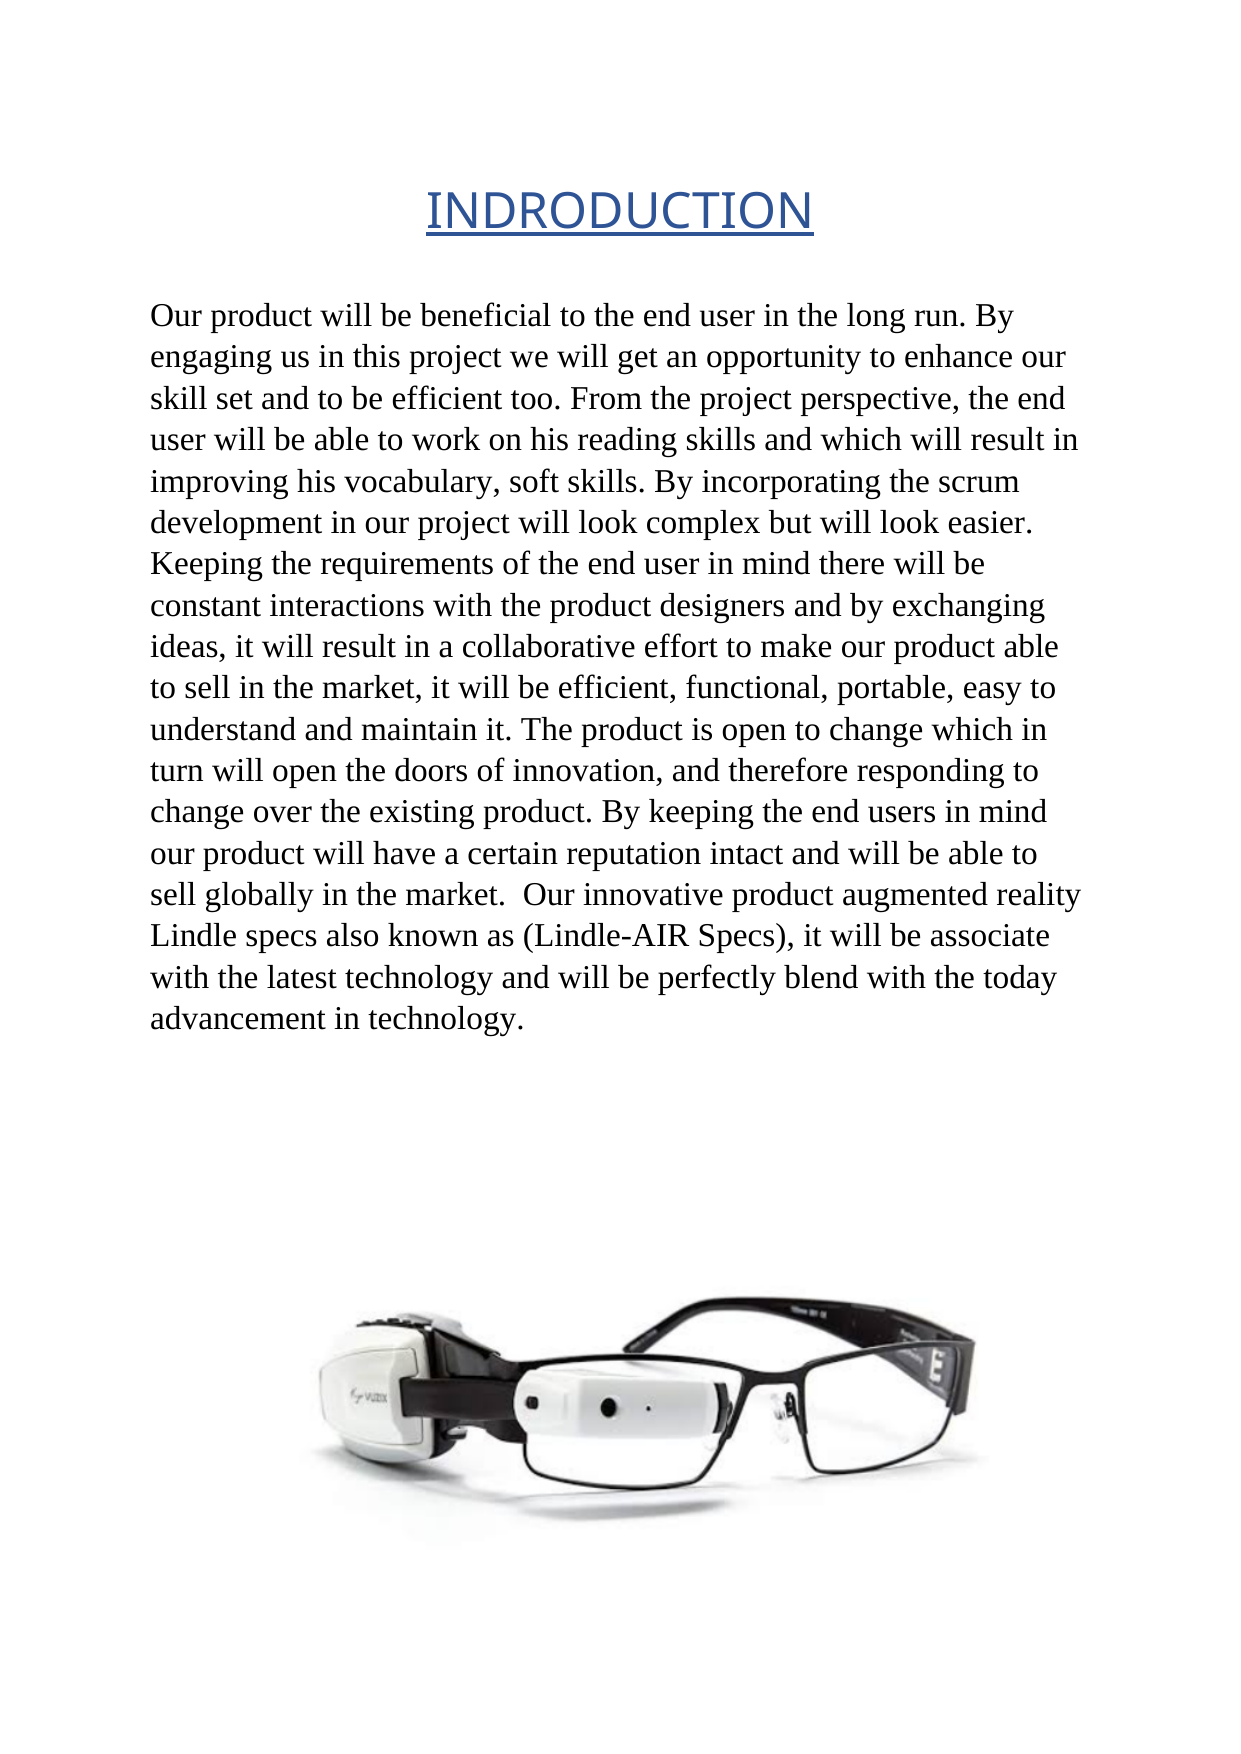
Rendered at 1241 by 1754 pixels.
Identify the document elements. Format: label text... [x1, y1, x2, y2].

text Our product will be beneficial to the end user in the long run. By engaging us in this project we will get an opportunity to enhance our skill set and to be efficient too. From the project perspective, the end user will be able to work on his reading skills and which will result in improving his vocabulary, soft skills. By incorporating the scrum development in our project will look complex but will look easier. Keeping the requirements of the end user in mind there will be constant interactions with the product designers and by exchanging ideas, it will result in a collaborative effort to make our product able to sell in the market, it will be efficient, functional, portable, easy to understand and maintain it. The product is open to change which in turn will open the doors of innovation, and therefore responding to change over the existing product. By keeping the end users in mind our product will have a certain reputation intact and will be able to sell globally in the market. Our innovative product augmented reality Lindle specs also known as (Lindle-AIR Specs), it will be associate with the latest technology and will be perfectly blend with the today advancement in technology. [150, 295, 1090, 1037]
picture [179, 1084, 1095, 1712]
subtitle INDRODUCTION [150, 175, 1090, 243]
